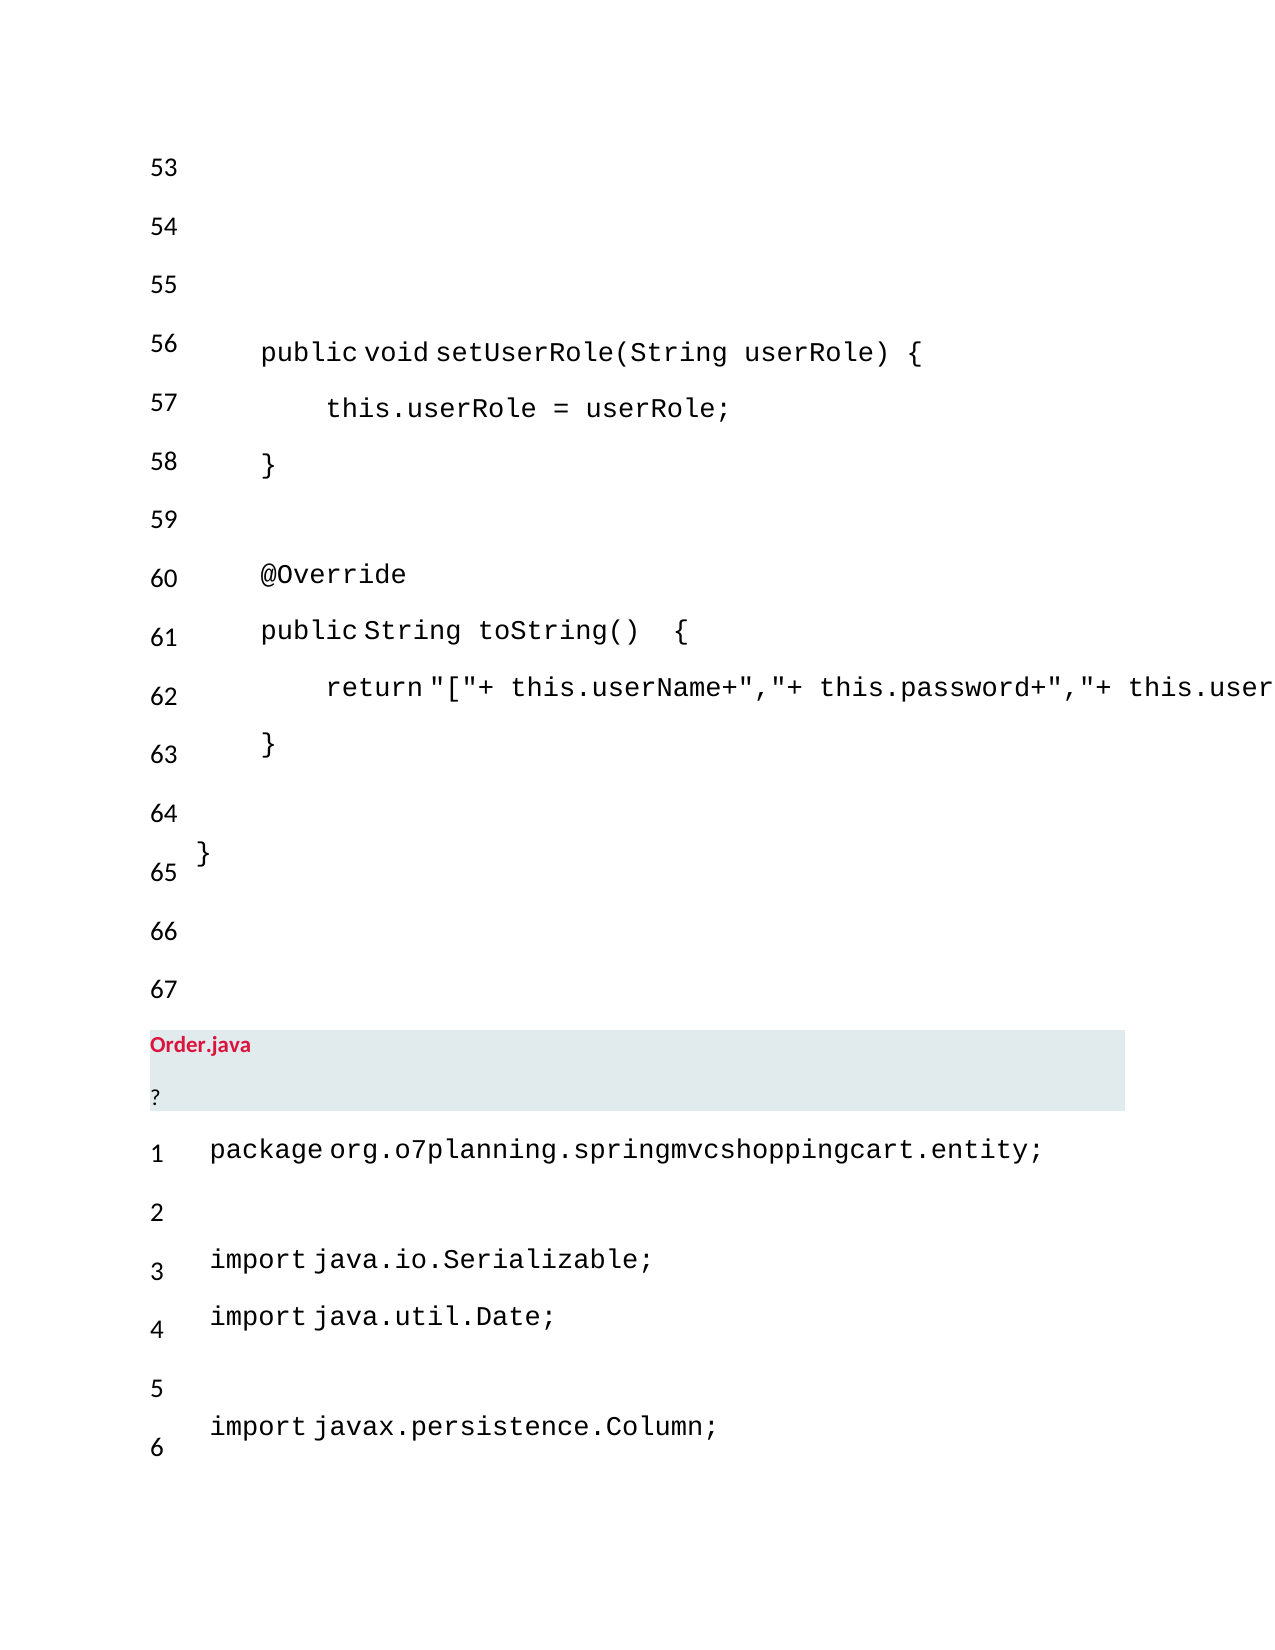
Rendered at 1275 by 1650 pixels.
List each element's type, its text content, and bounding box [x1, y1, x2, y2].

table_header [195, 150, 1275, 1030]
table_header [209, 1136, 1275, 1488]
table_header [150, 150, 195, 1030]
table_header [150, 1136, 209, 1488]
text Order.java [150, 1030, 1125, 1058]
text ? [150, 1083, 1125, 1111]
